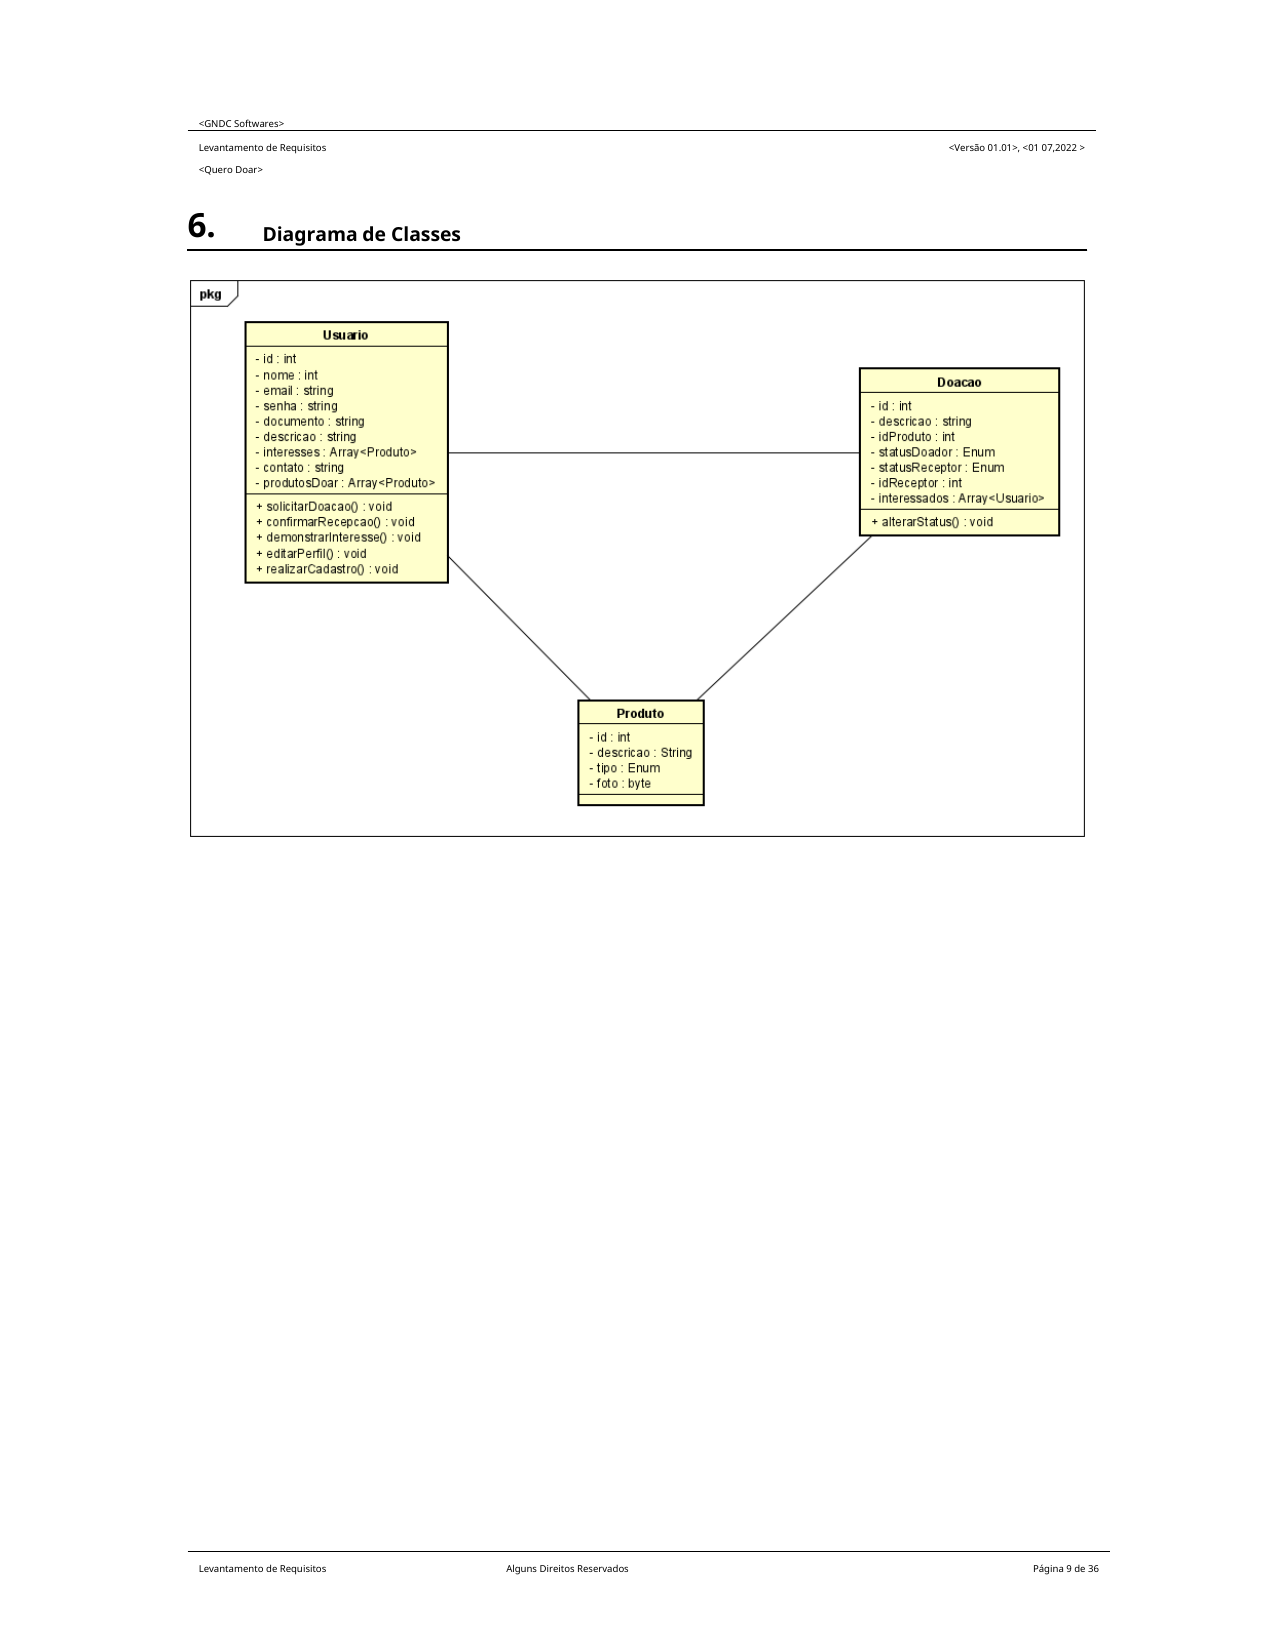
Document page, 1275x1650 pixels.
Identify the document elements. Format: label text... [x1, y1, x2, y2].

list Diagrama de Classes [187, 202, 1087, 249]
picture [187, 276, 1088, 839]
